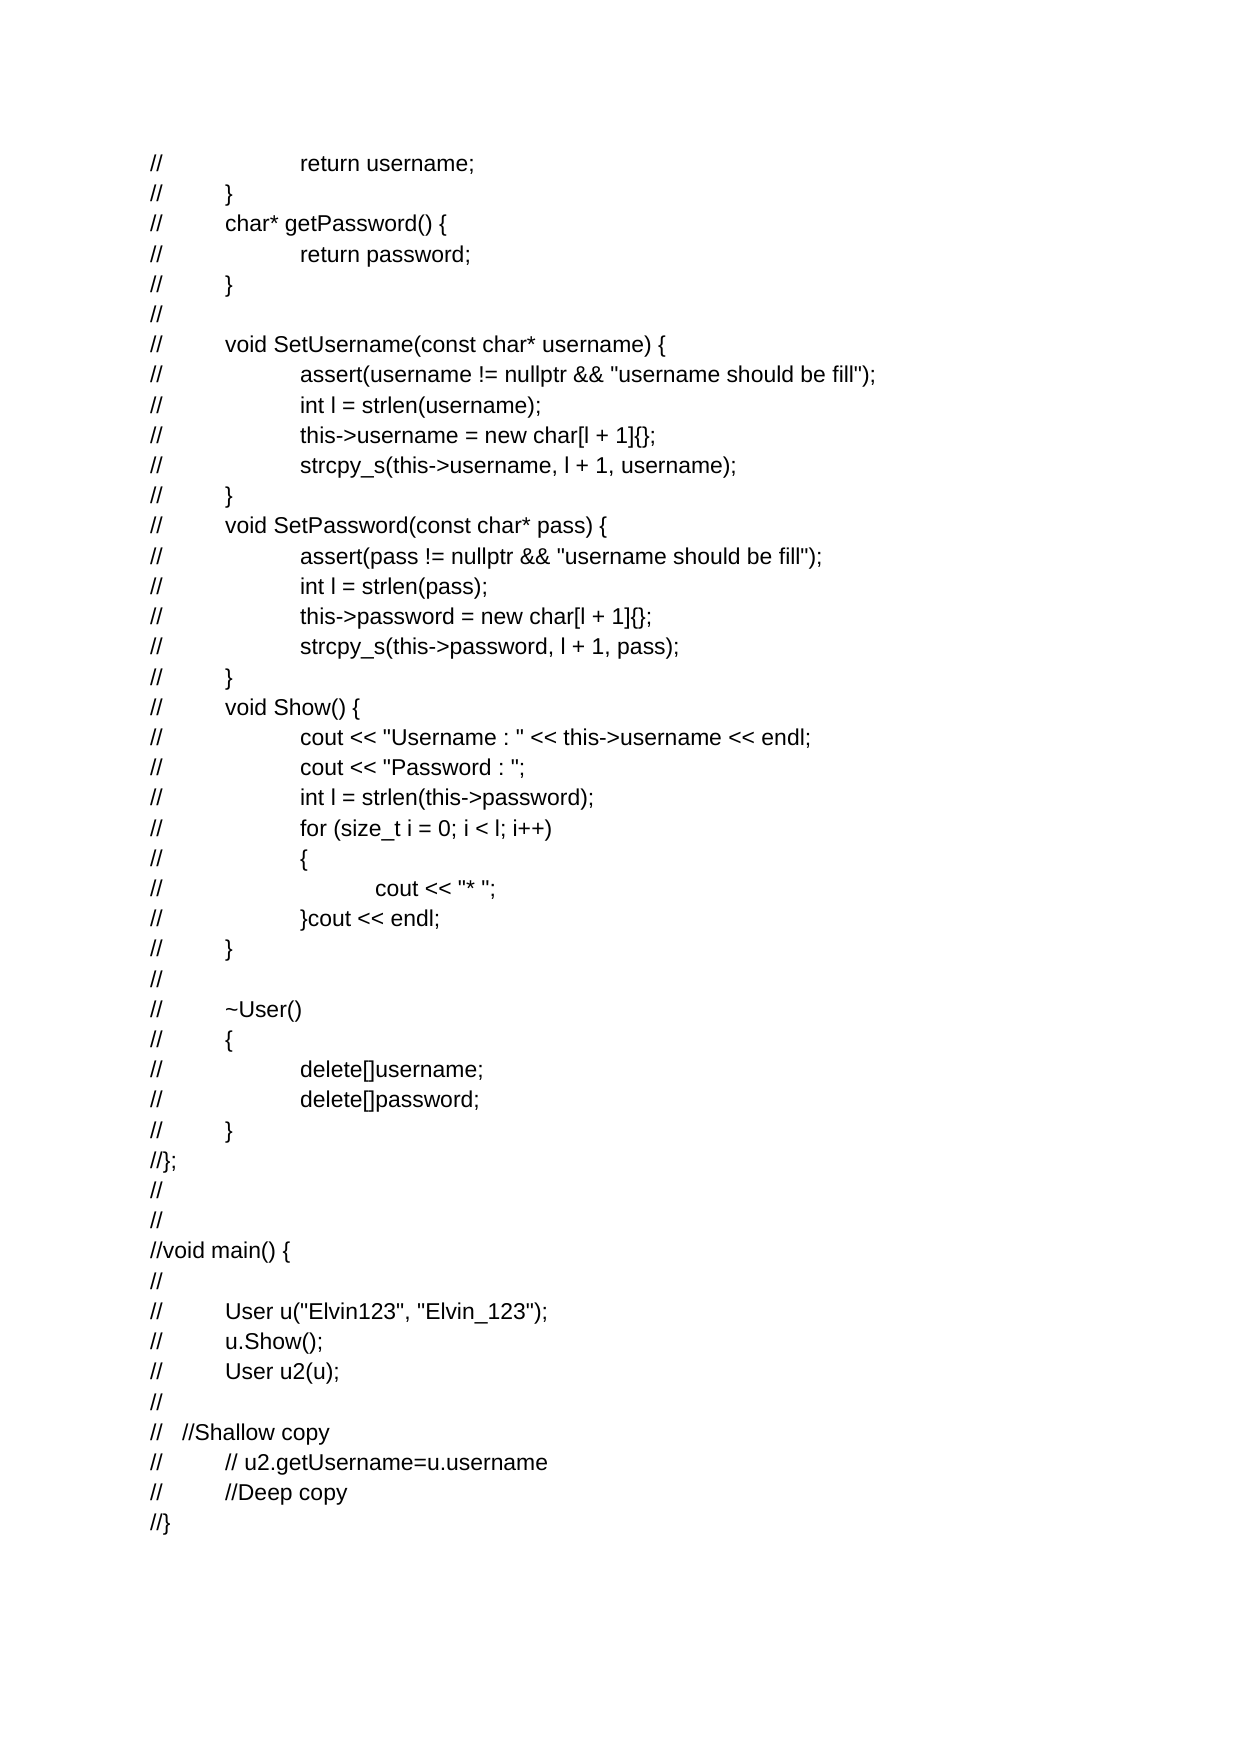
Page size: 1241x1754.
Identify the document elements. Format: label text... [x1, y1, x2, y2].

text // delete[]password; [150, 1086, 1090, 1113]
text // int l = strlen(pass); [150, 573, 1090, 599]
text // //Deep copy [150, 1479, 1090, 1506]
text // int l = strlen(username); [150, 392, 1090, 418]
text // ~User() [150, 996, 1090, 1022]
text // } [150, 1117, 1090, 1143]
text // cout << "Password : "; [150, 754, 1090, 781]
text // delete[]username; [150, 1056, 1090, 1083]
text // assert(pass != nullptr && "username should be fill"); [150, 543, 1090, 569]
text // [150, 1388, 1090, 1415]
text // return password; [150, 241, 1090, 267]
text // this->password = new char[l + 1]{}; [150, 603, 1090, 629]
text // assert(username != nullptr && "username should be fill"); [150, 361, 1090, 388]
text // int l = strlen(this->password); [150, 784, 1090, 811]
text // return username; [150, 150, 1090, 176]
text // [150, 1177, 1090, 1203]
text //void main() { [150, 1237, 1090, 1264]
text // } [150, 935, 1090, 962]
text // this->username = new char[l + 1]{}; [150, 422, 1090, 448]
text //}; [150, 1147, 1090, 1173]
text // void SetPassword(const char* pass) { [150, 512, 1090, 539]
text // u.Show(); [150, 1328, 1090, 1354]
text // { [150, 845, 1090, 871]
text //} [150, 1509, 1090, 1536]
text // } [150, 482, 1090, 509]
text // [150, 1207, 1090, 1234]
text // char* getPassword() { [150, 210, 1090, 237]
text // //Shallow copy [150, 1419, 1090, 1445]
text // User u2(u); [150, 1358, 1090, 1385]
text // // u2.getUsername=u.username [150, 1449, 1090, 1475]
text // } [150, 271, 1090, 297]
text // [150, 301, 1090, 327]
text // { [150, 1026, 1090, 1052]
text // [150, 1268, 1090, 1294]
text // }cout << endl; [150, 905, 1090, 932]
text // cout << "* "; [150, 875, 1090, 901]
text // for (size_t i = 0; i < l; i++) [150, 814, 1090, 841]
text // strcpy_s(this->password, l + 1, pass); [150, 633, 1090, 660]
text // void SetUsername(const char* username) { [150, 331, 1090, 358]
text // } [150, 180, 1090, 207]
text // User u("Elvin123", "Elvin_123"); [150, 1298, 1090, 1324]
text // void Show() { [150, 694, 1090, 720]
text // } [150, 663, 1090, 690]
text // strcpy_s(this->username, l + 1, username); [150, 452, 1090, 478]
text // cout << "Username : " << this->username << endl; [150, 724, 1090, 750]
text // [150, 966, 1090, 992]
